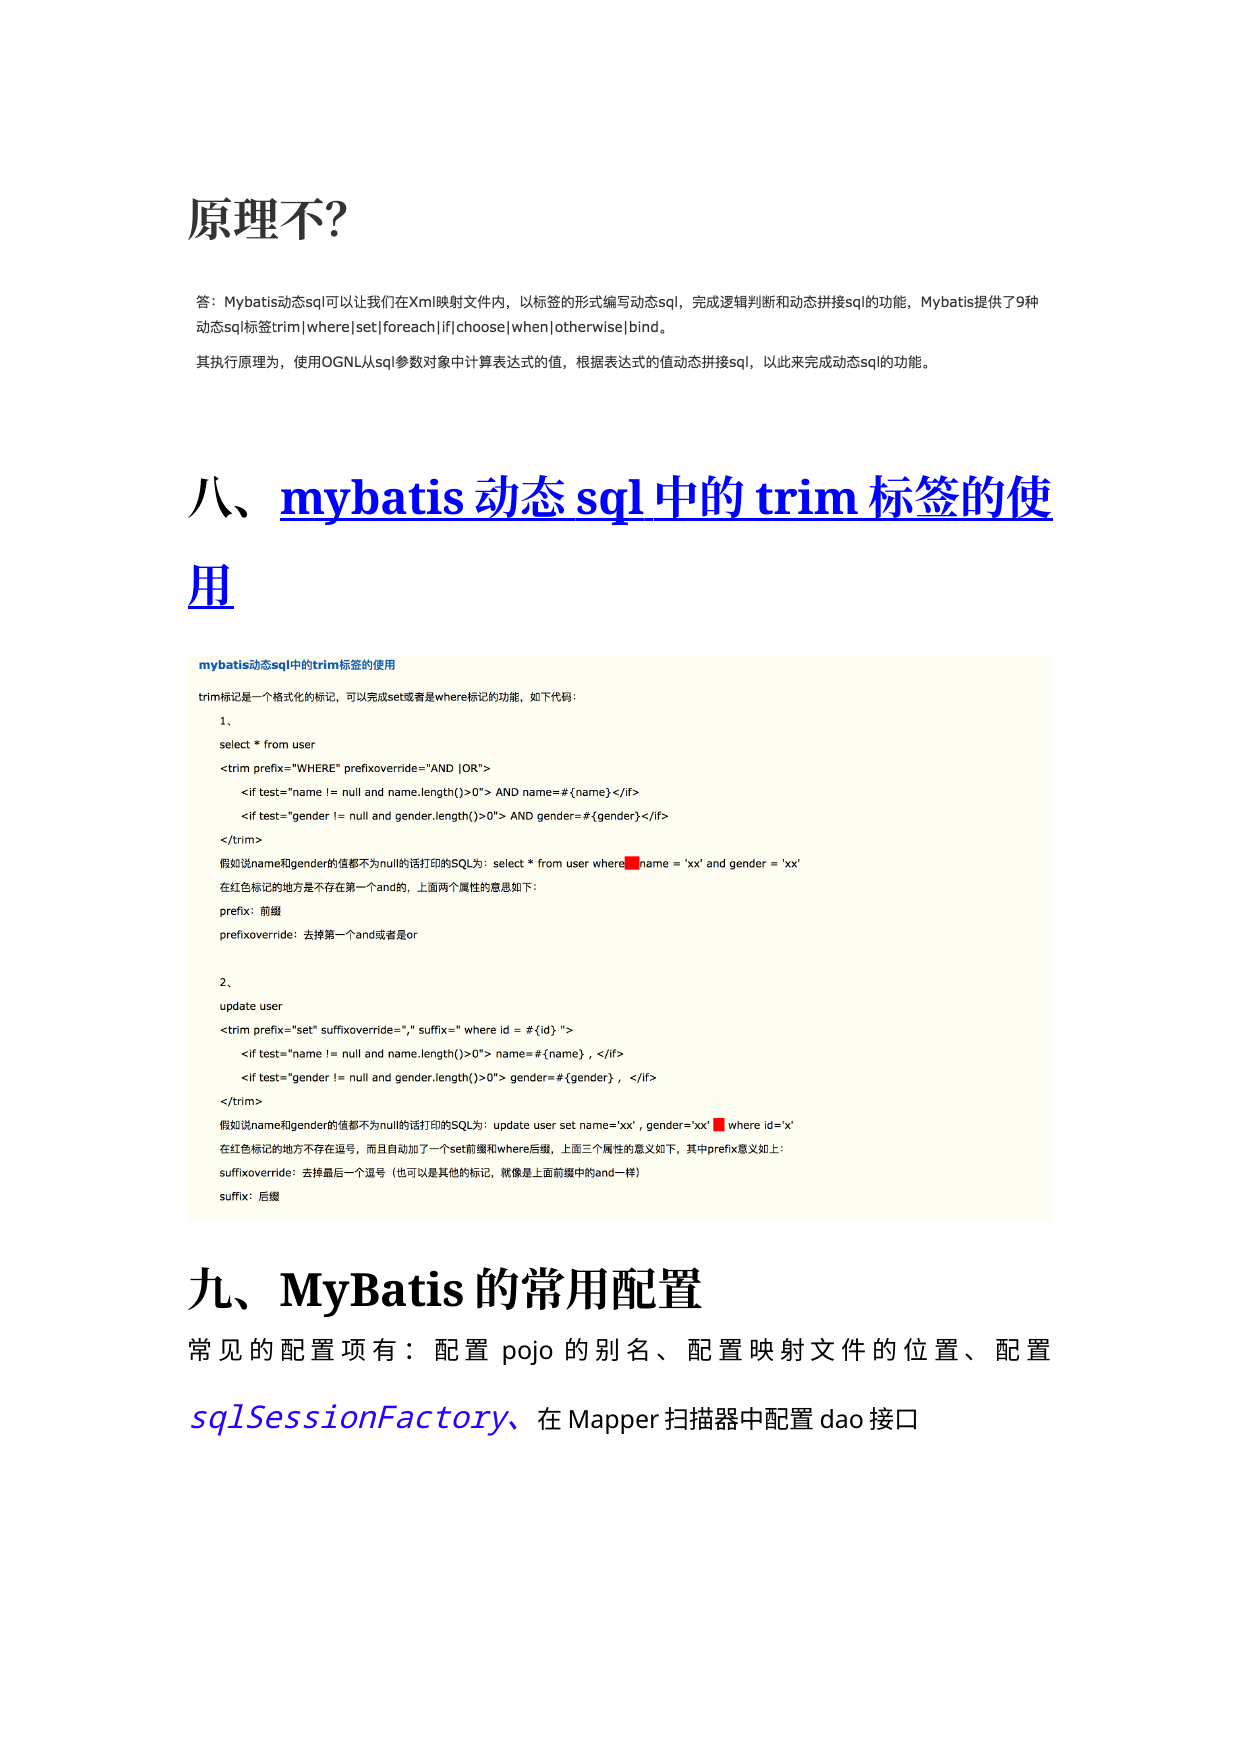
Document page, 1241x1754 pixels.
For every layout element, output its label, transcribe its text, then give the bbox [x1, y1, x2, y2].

text 常见的配置项有：配置pojo的别名、配置映射文件的位置、配置 sqlSessionFactory、在Mapper扫描器中配置dao接口 [187, 1326, 1053, 1458]
picture [187, 289, 1053, 385]
title 九、MyBatis的常用配置 [187, 1254, 1053, 1320]
picture [187, 656, 1053, 1221]
text 八、mybatis动态sql中的trim标签的使用 [187, 451, 1053, 627]
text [187, 172, 1053, 260]
